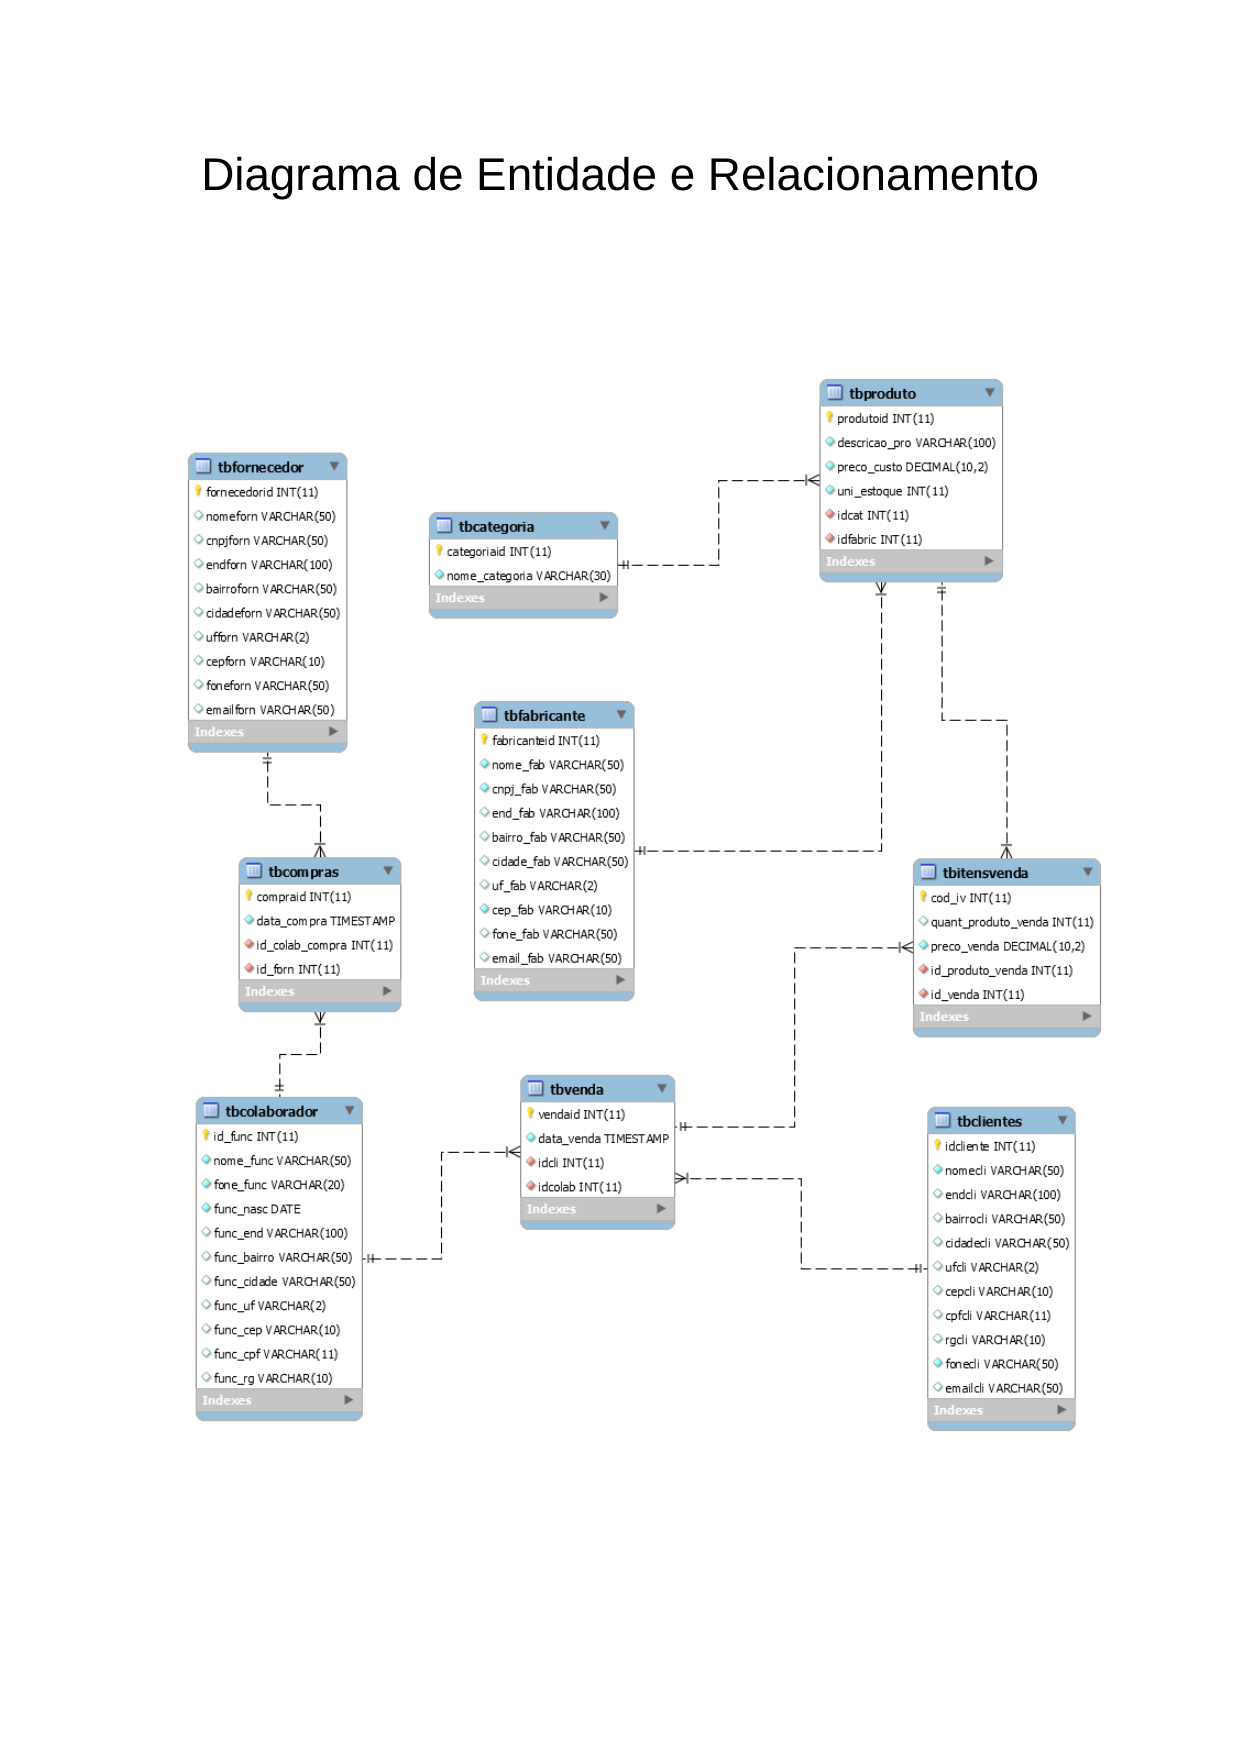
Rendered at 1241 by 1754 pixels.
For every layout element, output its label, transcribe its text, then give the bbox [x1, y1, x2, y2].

text Diagrama de Entidade e Relacionamento [177, 148, 1063, 200]
picture [177, 368, 1110, 1441]
